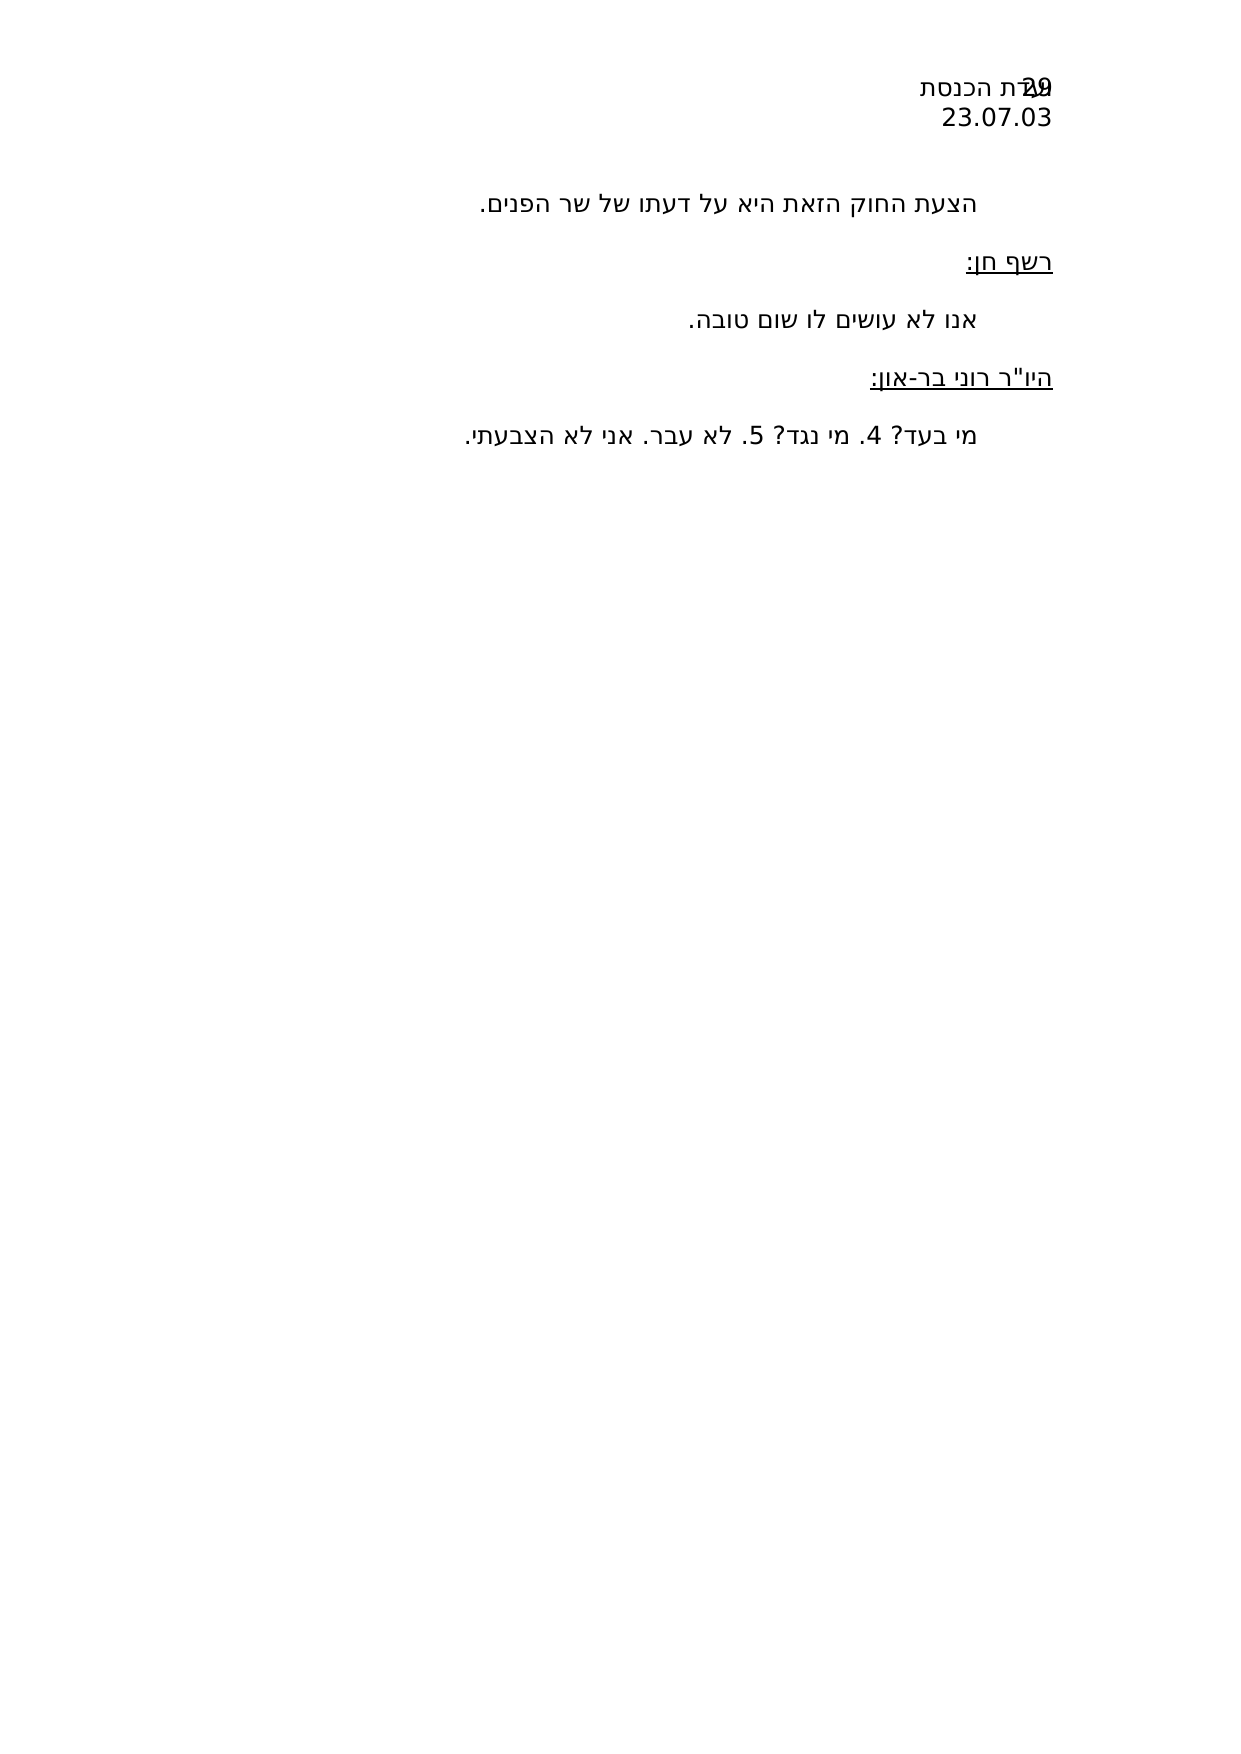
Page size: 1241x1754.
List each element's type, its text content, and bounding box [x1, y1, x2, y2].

text הצעת החוק הזאת היא על דעתו של שר הפנים. [187, 189, 1053, 218]
text אנו לא עושים לו שום טובה. [187, 305, 1053, 334]
text מי בעד? 4. מי נגד? 5. לא עבר. אני לא הצבעתי. [187, 421, 1053, 450]
text היו"ר רוני בר-און: [187, 363, 1053, 392]
text רשף חן: [187, 247, 1053, 276]
